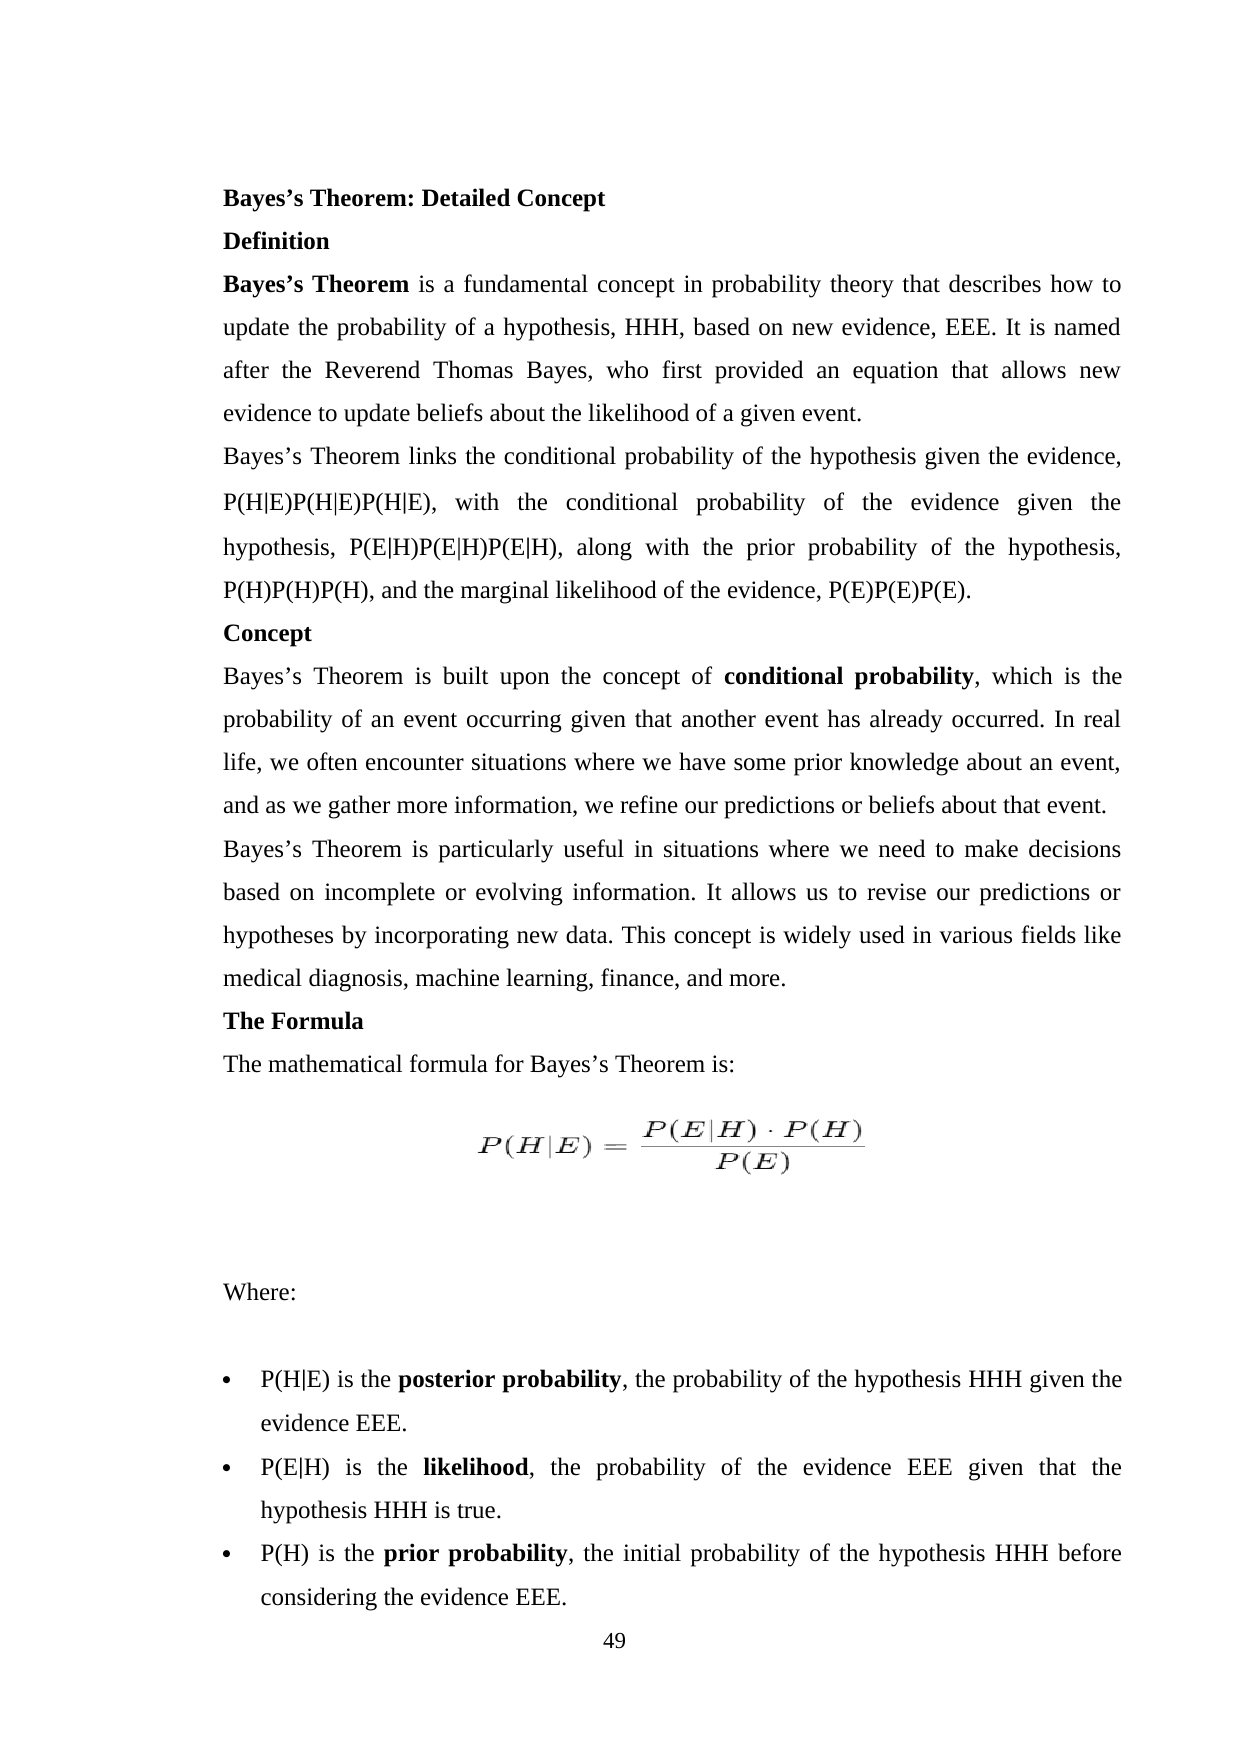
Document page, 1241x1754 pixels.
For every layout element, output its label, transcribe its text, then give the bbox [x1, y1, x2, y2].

picture [456, 1092, 889, 1178]
text Where: [148, 1277, 1122, 1306]
text The Formula [223, 1006, 1122, 1035]
list P(H) is the prior probability, the initial probability of the hypothesis HHH before considering the evidence EEE. [223, 1538, 1122, 1610]
text Bayes’s Theorem: Detailed Concept [223, 183, 1122, 211]
text Concept [223, 618, 1122, 647]
list P(E∣H) is the likelihood, the probability of the evidence EEE given that the hypothesis HHH is true. [223, 1451, 1122, 1524]
text Definition [223, 226, 1122, 254]
text Bayes’s Theorem is built upon the concept of conditional probability, which is the probability of an event occurring given that another event has already occurred. In real life, we often encounter situations where we have some prior knowledge about an event, and as we gather more information, we refine our predictions or beliefs about that event. [223, 661, 1122, 819]
text Bayes’s Theorem is particularly useful in situations where we need to make decisions based on incomplete or evolving information. It allows us to revise our predictions or hypotheses by incorporating new data. This concept is widely used in various fields like medical diagnosis, machine learning, finance, and more. [223, 834, 1122, 992]
text Bayes’s Theorem links the conditional probability of the hypothesis given the evidence, P(H∣E)P(H|E)P(H∣E), with the conditional probability of the evidence given the hypothesis, P(E∣H)P(E|H)P(E∣H), along with the prior probability of the hypothesis, P(H)P(H)P(H), and the marginal likelihood of the evidence, P(E)P(E)P(E). [223, 441, 1122, 604]
text The mathematical formula for Bayes’s Theorem is: [223, 1049, 1122, 1078]
list P(H∣E) is the posterior probability, the probability of the hypothesis HHH given the evidence EEE. [223, 1363, 1122, 1436]
text Bayes’s Theorem is a fundamental concept in probability theory that describes how to update the probability of a hypothesis, HHH, based on new evidence, EEE. It is named after the Reverend Thomas Bayes, who first provided an equation that allows new evidence to update beliefs about the likelihood of a given event. [223, 269, 1122, 427]
